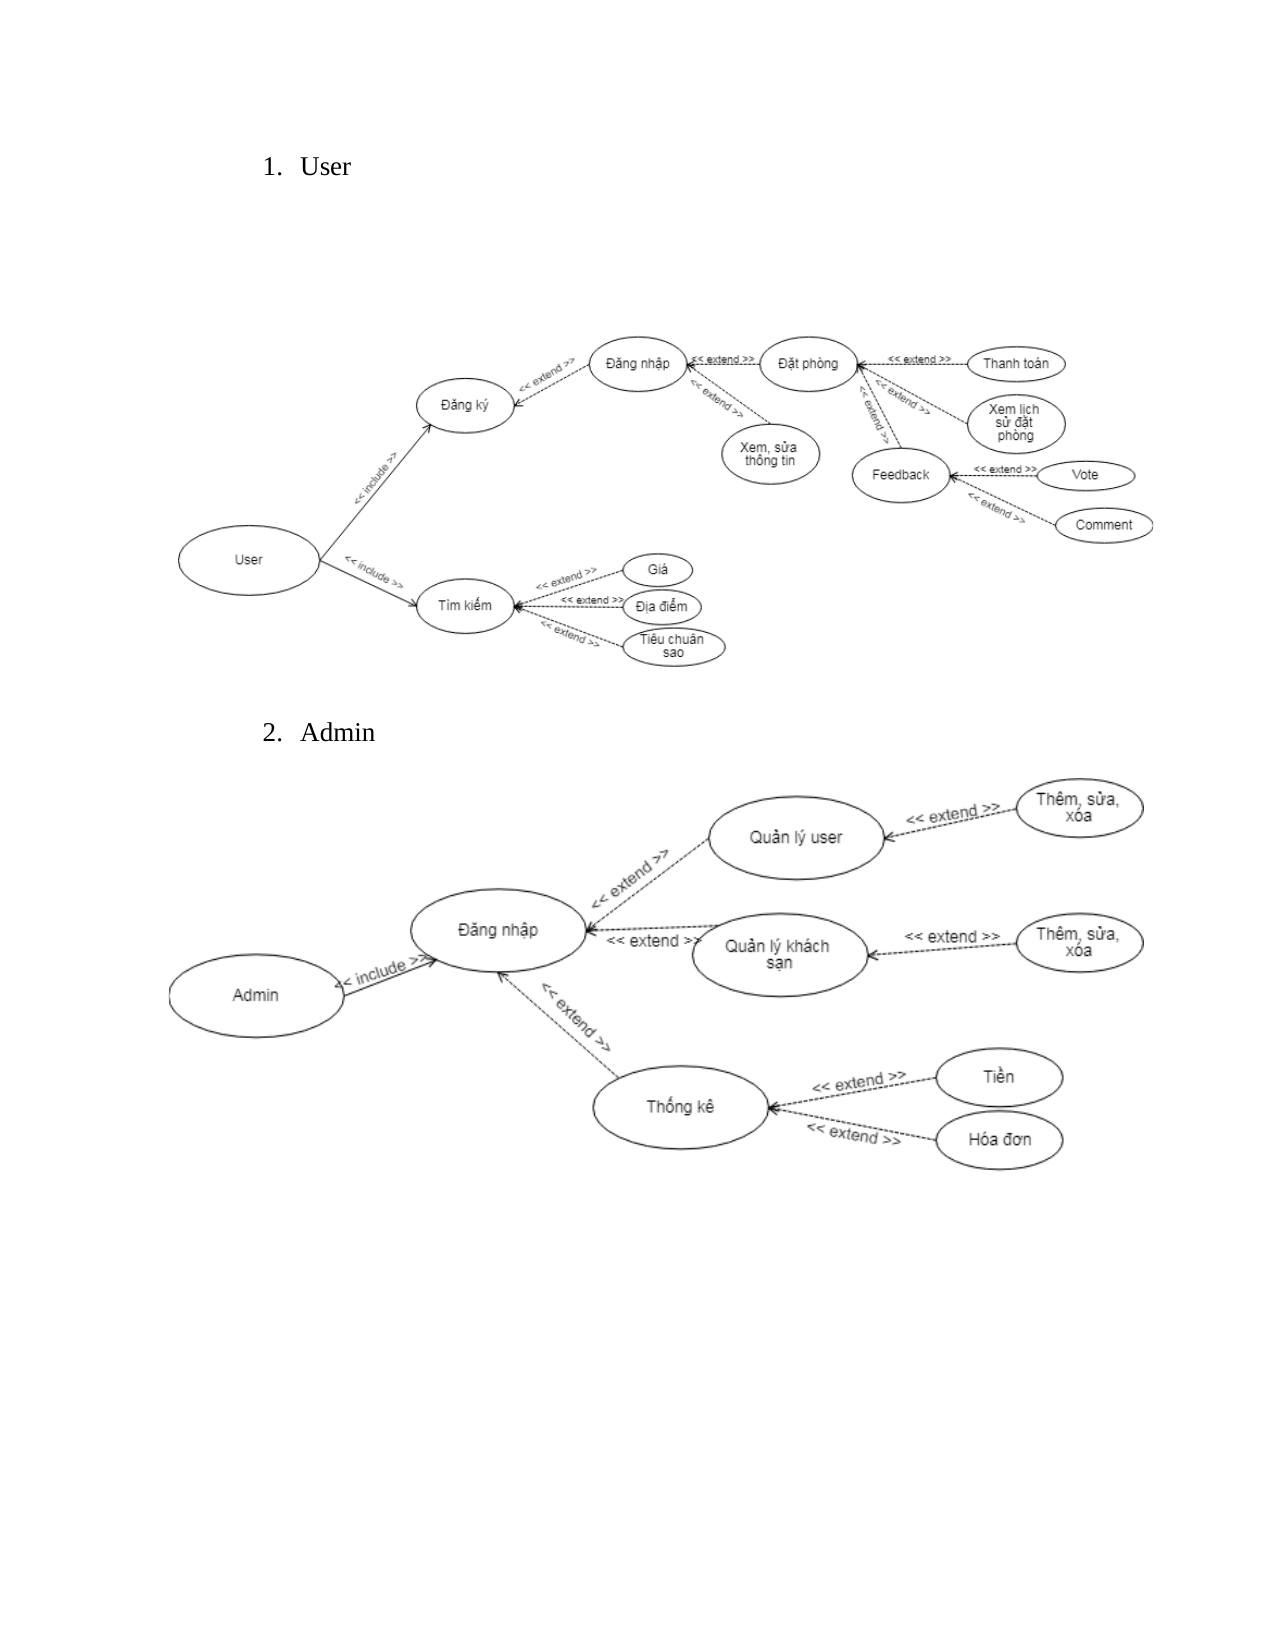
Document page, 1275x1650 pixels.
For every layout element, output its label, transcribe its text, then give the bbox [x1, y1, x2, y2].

list User [262, 150, 1125, 181]
picture [178, 305, 1154, 717]
picture [168, 778, 1144, 1204]
list Admin [262, 717, 1125, 747]
